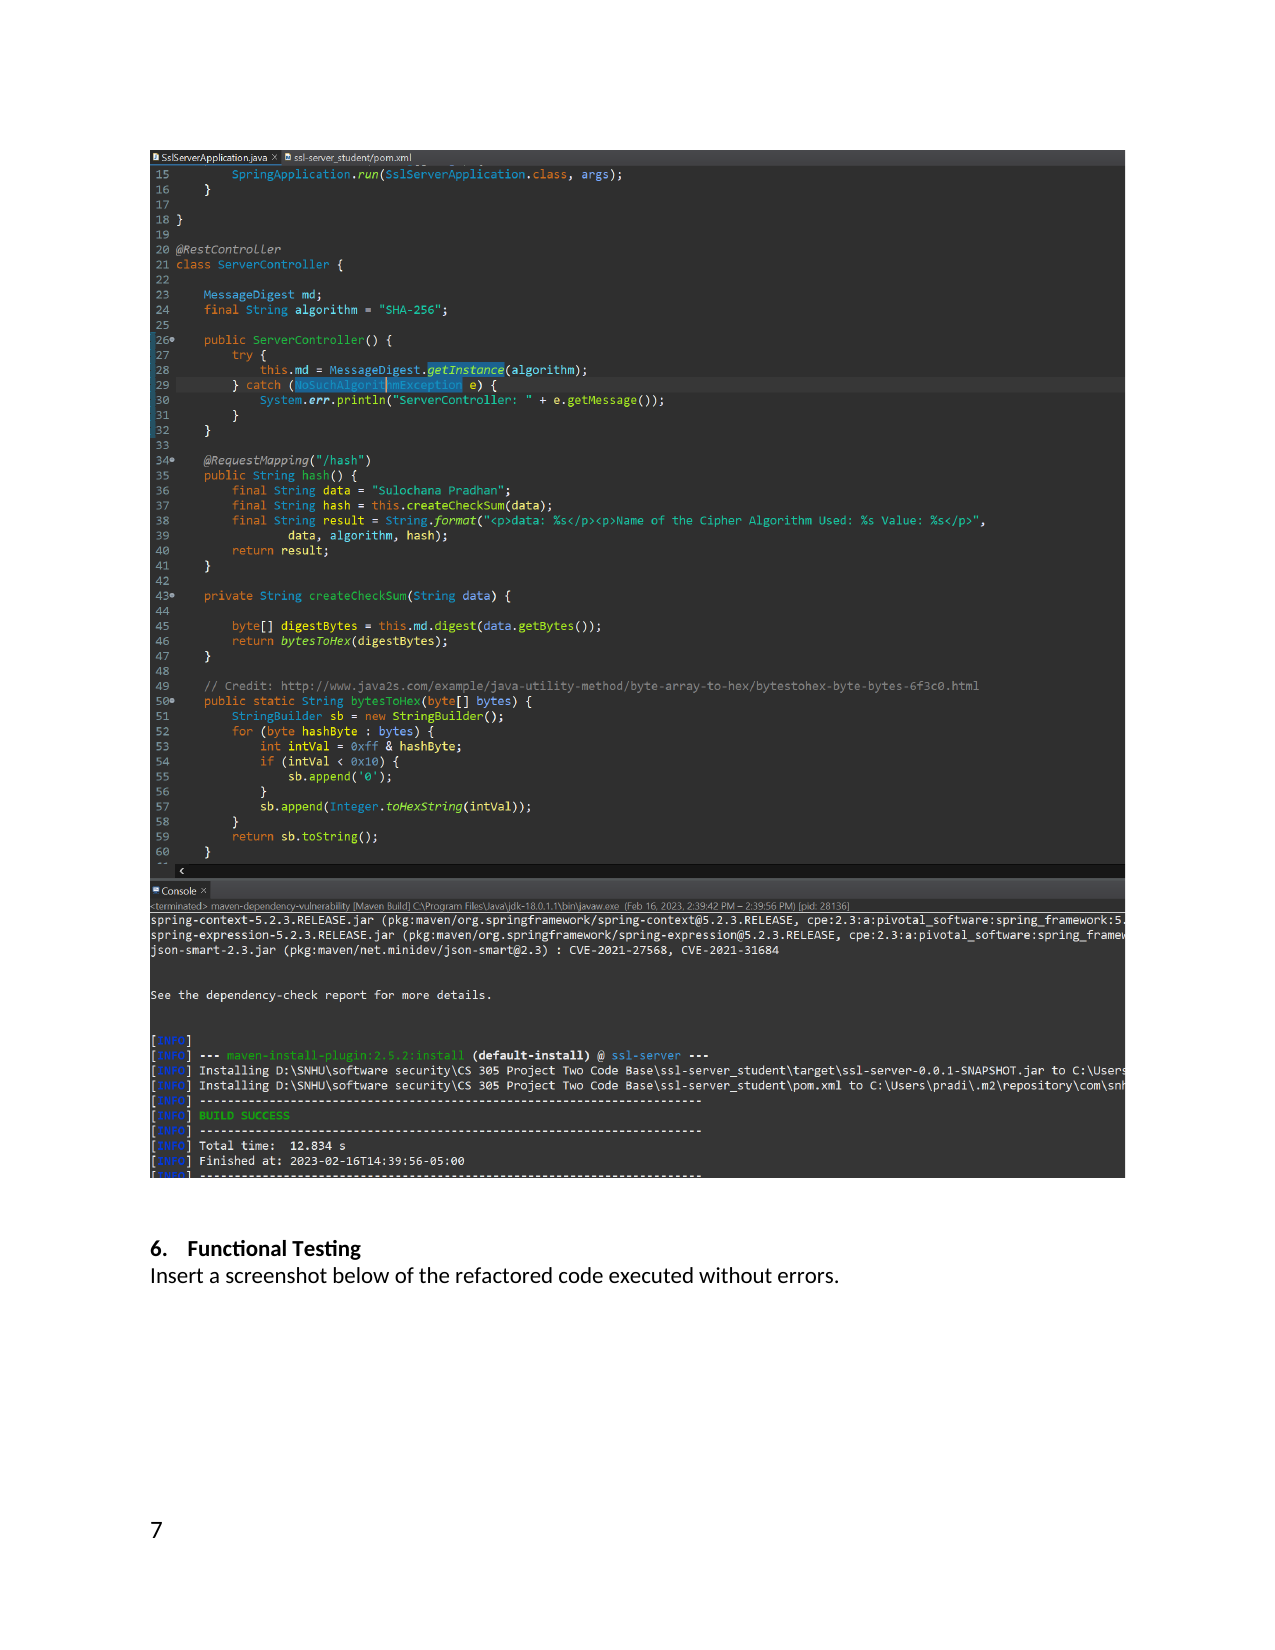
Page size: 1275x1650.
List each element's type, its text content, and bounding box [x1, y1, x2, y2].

text Insert a screenshot below of the refactored code executed without errors. [150, 1262, 1125, 1290]
picture [150, 150, 1125, 1178]
subtitle Functional Testing [150, 1234, 1125, 1262]
